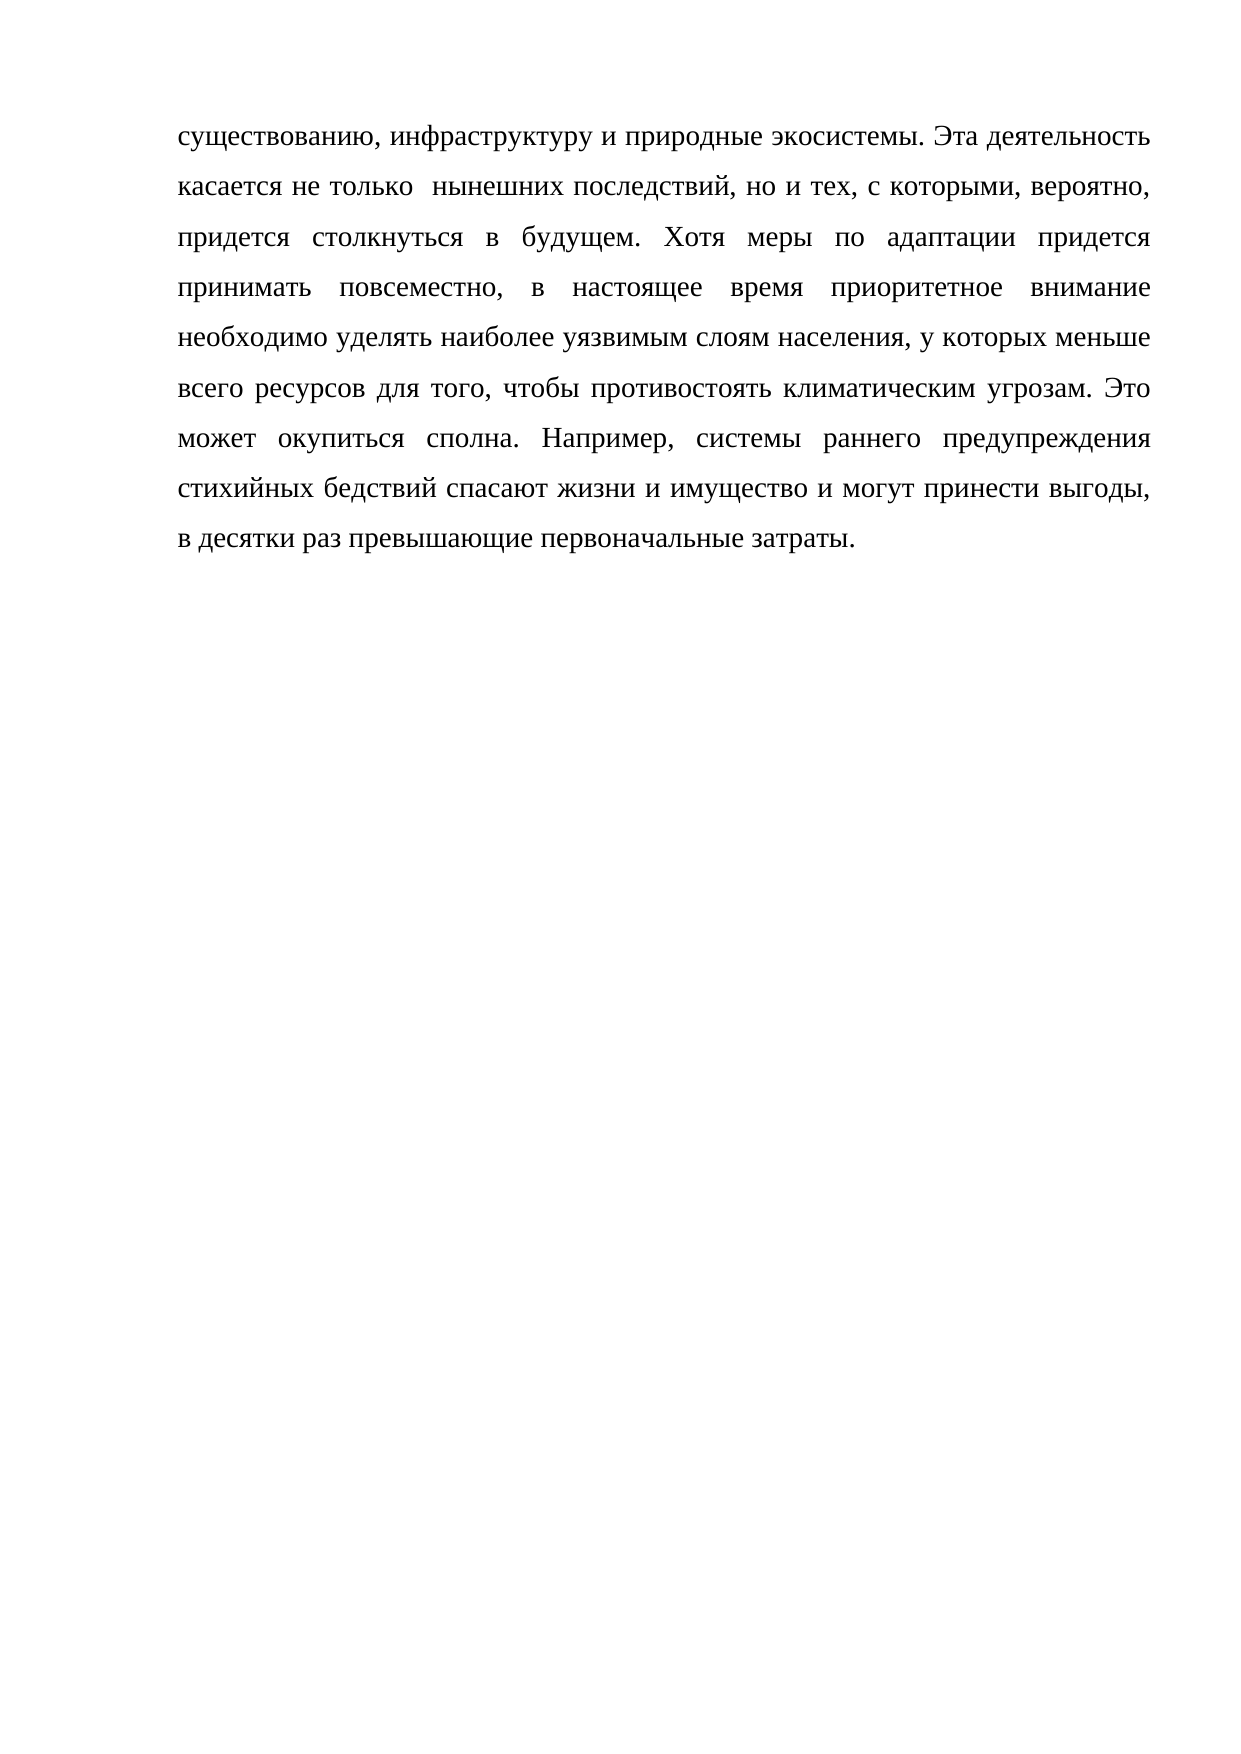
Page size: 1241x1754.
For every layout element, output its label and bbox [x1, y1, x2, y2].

text [177, 118, 1152, 554]
